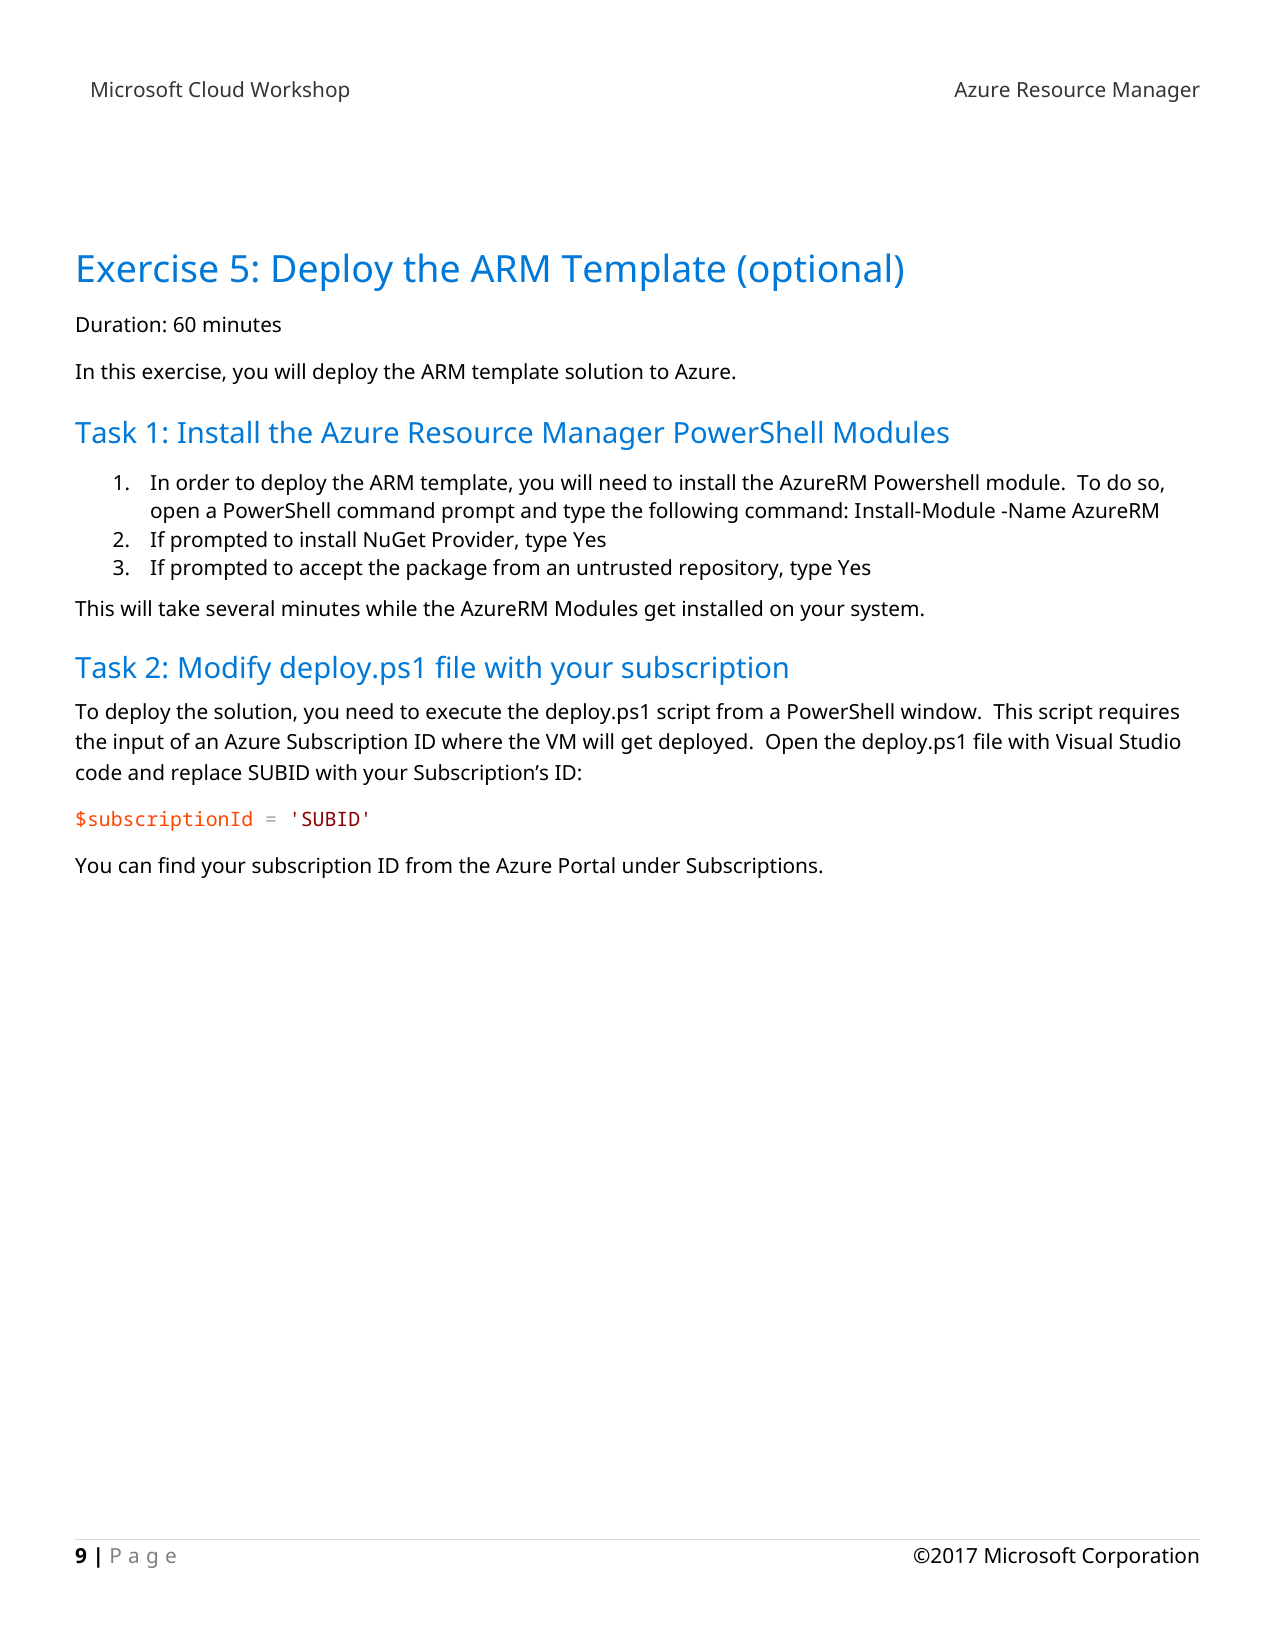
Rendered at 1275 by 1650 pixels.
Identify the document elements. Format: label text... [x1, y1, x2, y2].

text $subscriptionId = 'SUBID' [75, 805, 1200, 832]
subtitle Task 1: Install the Azure Resource Manager PowerShell Modules [75, 413, 1200, 452]
subtitle Task 2: Modify deploy.ps1 file with your subscription [75, 648, 1200, 687]
text To deploy the solution, you need to execute the deploy.ps1 script from a PowerShell window. This script requires the input of an Azure Subscription ID where the VM will get deployed. Open the deploy.ps1 file with Visual Studio code and replace SUBID with your Subscription’s ID: [75, 697, 1200, 786]
text This will take several minutes while the AzureRM Modules get installed on your system. [75, 594, 1200, 623]
list If prompted to accept the package from an untrusted repository, type Yes [112, 553, 1200, 582]
text In this exercise, you will deploy the ARM template solution to Azure. [75, 357, 1200, 386]
list If prompted to install NuGet Provider, type Yes [112, 525, 1200, 553]
list In order to deploy the ARM template, you will need to install the AzureRM Powershell module. To do so, open a PowerShell command prompt and type the following command: Install-Module -Name AzureRM [112, 468, 1200, 525]
text You can find your subscription ID from the Azure Portal under Subscriptions. [75, 851, 1200, 879]
text Duration: 60 minutes [75, 310, 1200, 338]
subtitle Exercise 5: Deploy the ARM Template (optional) [75, 242, 1200, 293]
